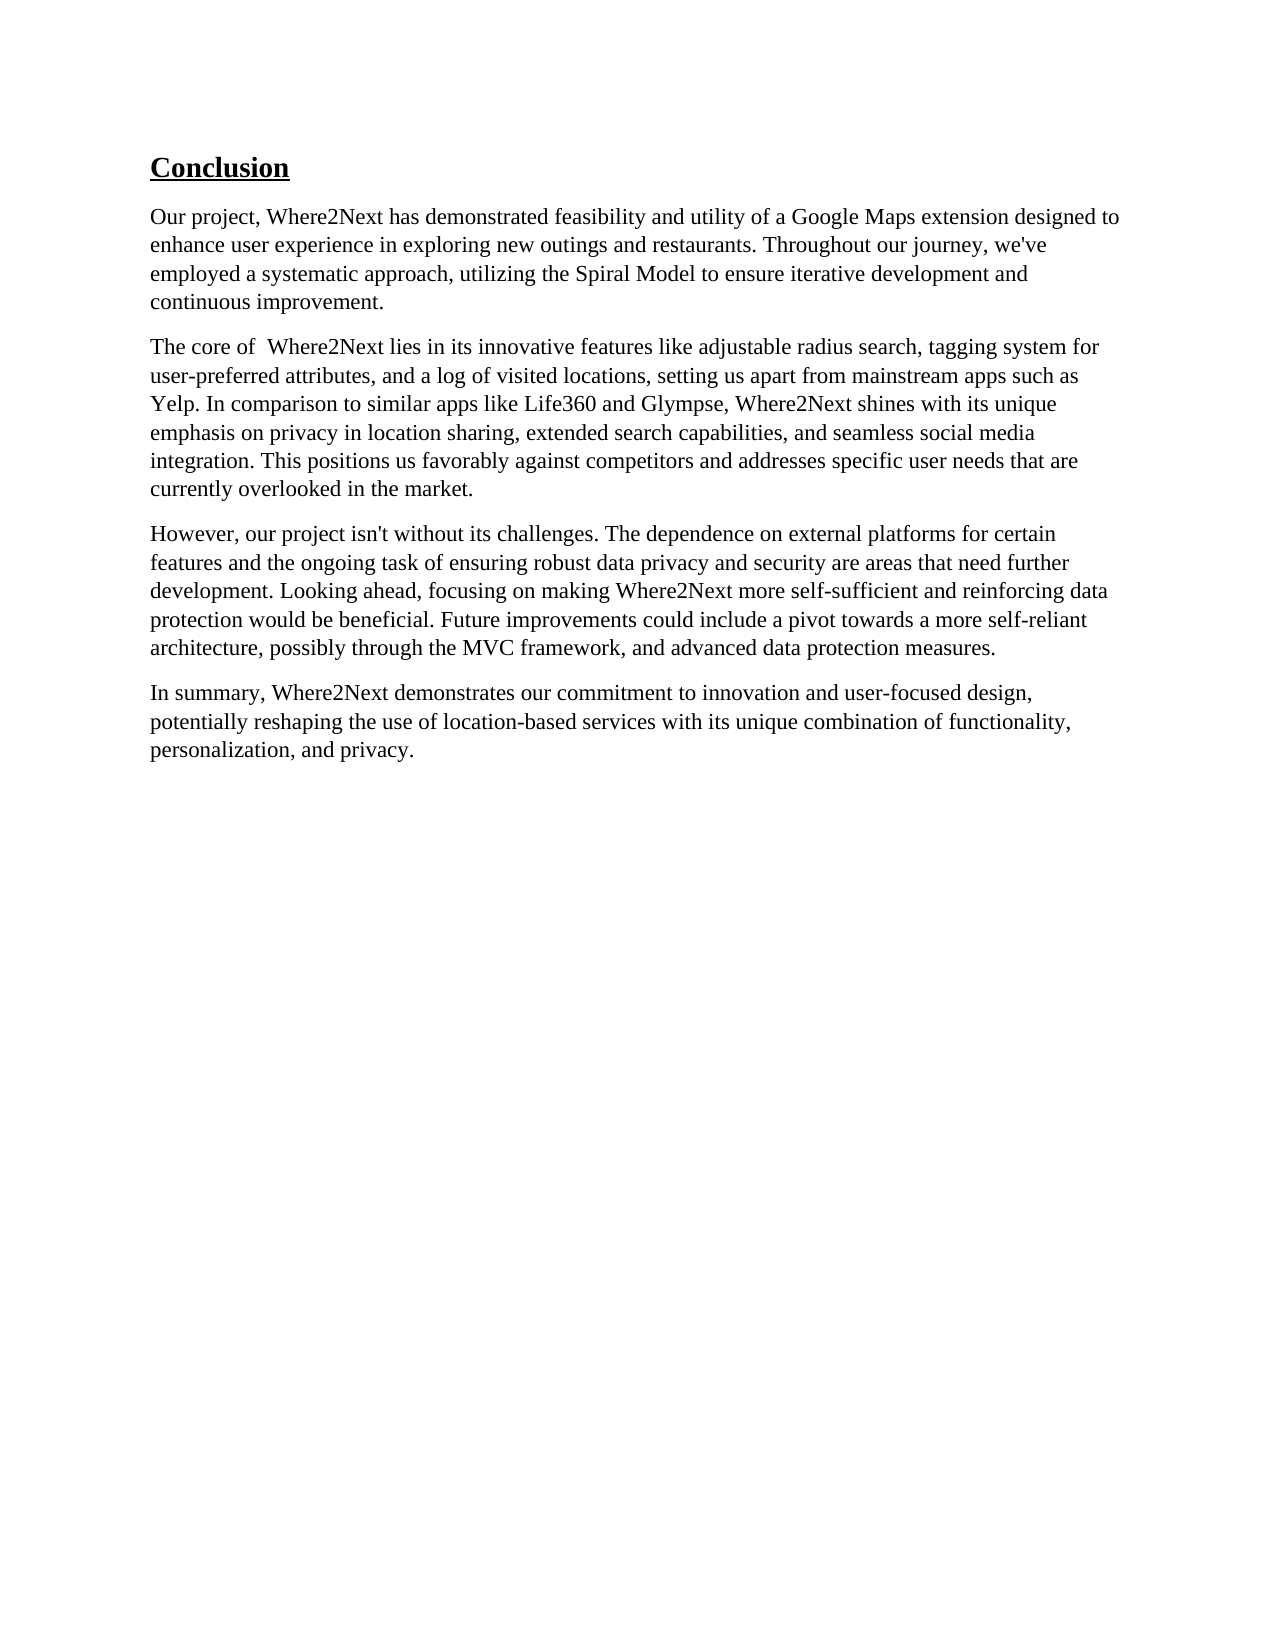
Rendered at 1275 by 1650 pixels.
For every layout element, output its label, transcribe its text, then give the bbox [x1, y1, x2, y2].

text However, our project isn't without its challenges. The dependence on external platforms for certain features and the ongoing task of ensuring robust data privacy and security are areas that need further development. Looking ahead, focusing on making Where2Next more self-sufficient and reinforcing data protection would be beneficial. Future improvements could include a pivot towards a more self-reliant architecture, possibly through the MVC framework, and advanced data protection measures. [150, 521, 1125, 661]
text The core of Where2Next lies in its innovative features like adjustable radius search, tagging system for user-preferred attributes, and a log of visited locations, setting us apart from mainstream apps such as Yelp. In comparison to similar apps like Life360 and Glympse, Where2Next shines with its unique emphasis on privacy in location sharing, extended search capabilities, and seamless social media integration. This positions us favorably against competitors and addresses specific user needs that are currently overlooked in the market. [150, 333, 1125, 502]
text In summary, Where2Next demonstrates our commitment to innovation and user-focused design, potentially reshaping the use of location-based services with its unique combination of functionality, personalization, and privacy. [150, 679, 1125, 763]
text Our project, Where2Next has demonstrated feasibility and utility of a Google Maps extension designed to enhance user experience in exploring new outings and restaurants. Throughout our journey, we've employed a systematic approach, utilizing the Spiral Model to ensure iterative development and continuous improvement. [150, 203, 1125, 314]
text Conclusion [150, 150, 1125, 183]
